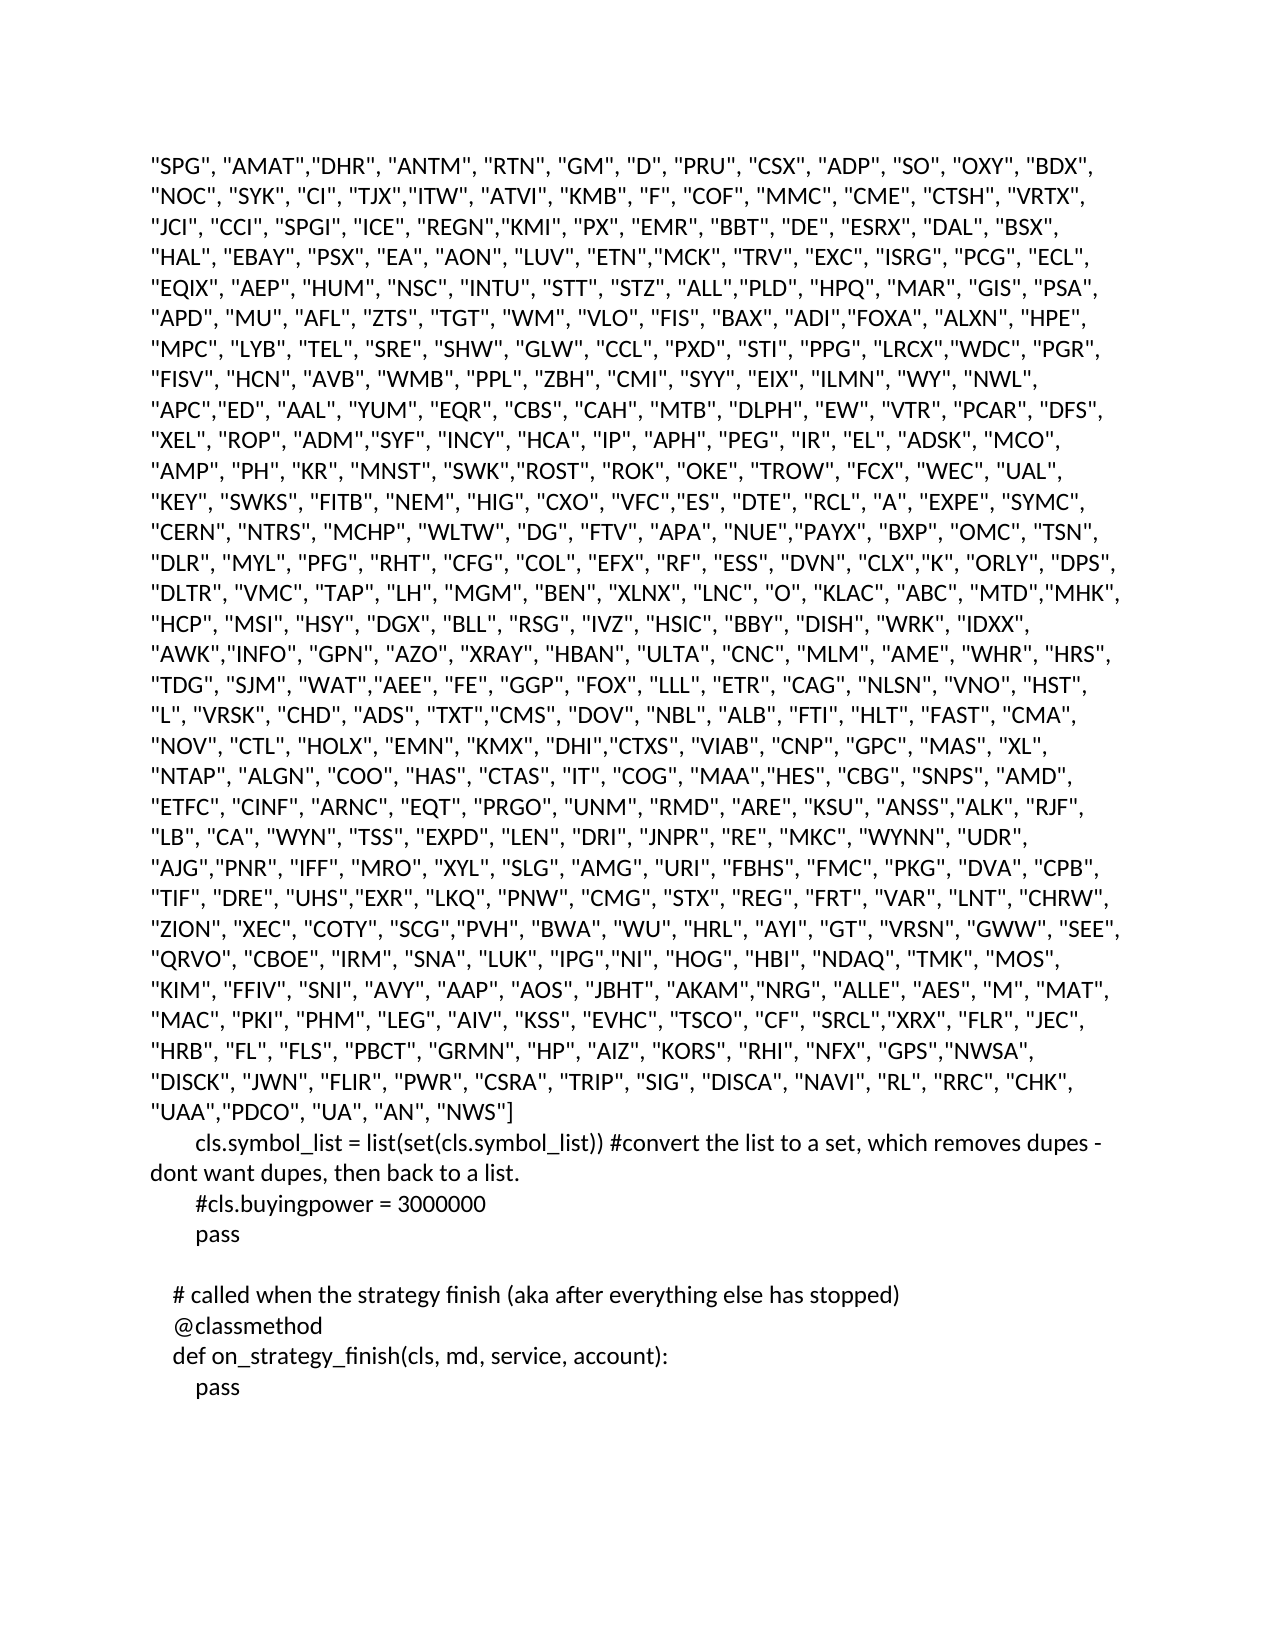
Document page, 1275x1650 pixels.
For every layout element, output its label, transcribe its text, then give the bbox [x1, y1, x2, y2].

text @classmethod [150, 1310, 1125, 1340]
text # called when the strategy finish (aka after everything else has stopped) [150, 1279, 1125, 1310]
text #cls.buyingpower = 3000000 [150, 1188, 1125, 1218]
text pass [150, 1371, 1125, 1401]
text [150, 150, 1125, 1127]
text def on_strategy_finish(cls, md, service, account): [150, 1340, 1125, 1371]
text cls.symbol_list = list(set(cls.symbol_list)) #convert the list to a set, which removes dupes - dont want dupes, then back to a list. [150, 1127, 1125, 1188]
text pass [150, 1218, 1125, 1249]
